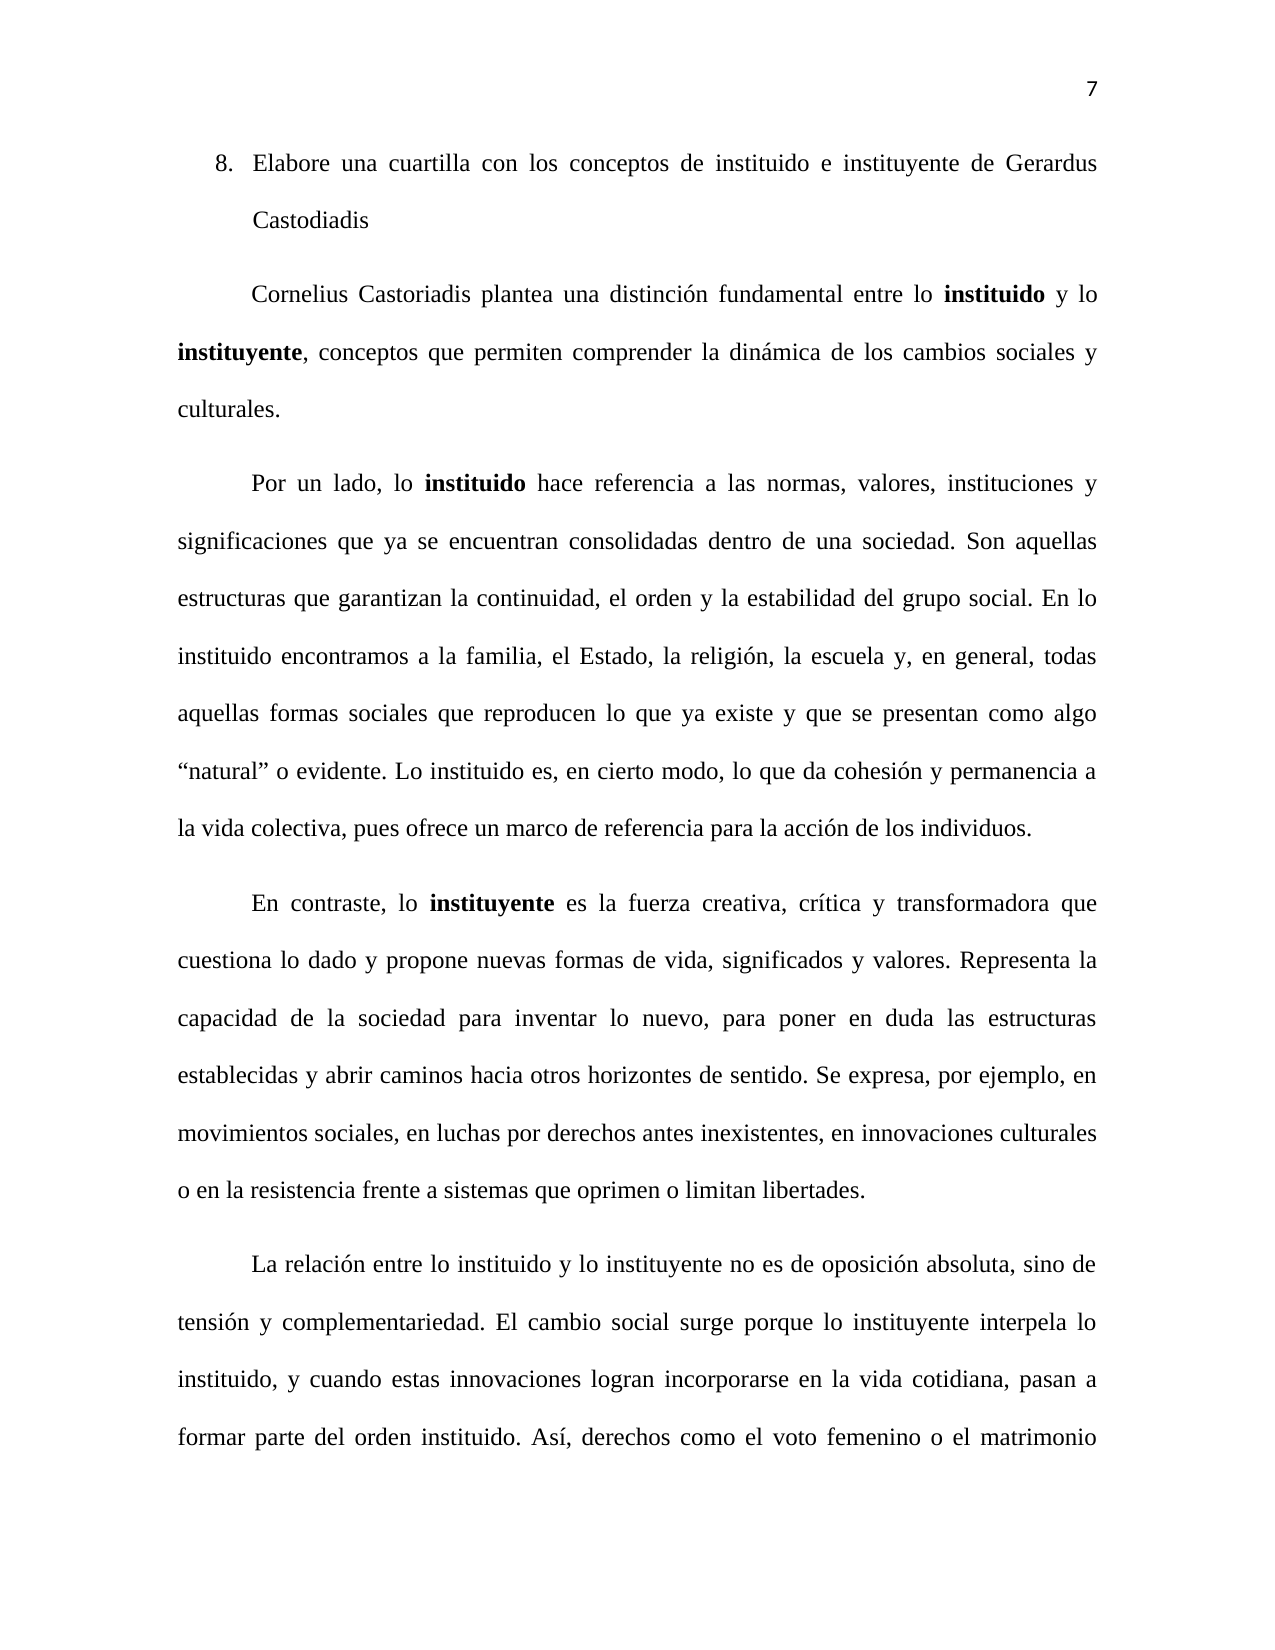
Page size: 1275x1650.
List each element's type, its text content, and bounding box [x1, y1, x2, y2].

text En contraste, lo instituyente es la fuerza creativa, crítica y transformadora que cuestiona lo dado y propone nuevas formas de vida, significados y valores. Representa la capacidad de la sociedad para inventar lo nuevo, para poner en duda las estructuras establecidas y abrir caminos hacia otros horizontes de sentido. Se expresa, por ejemplo, en movimientos sociales, en luchas por derechos antes inexistentes, en innovaciones culturales o en la resistencia frente a sistemas que oprimen o limitan libertades. [177, 888, 1098, 1204]
text Cornelius Castoriadis plantea una distinción fundamental entre lo instituido y lo instituyente, conceptos que permiten comprender la dinámica de los cambios sociales y culturales. [177, 279, 1098, 423]
list Elabore una cuartilla con los conceptos de instituido e instituyente de Gerardus Castodiadis [215, 148, 1098, 234]
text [177, 1249, 1098, 1451]
text Por un lado, lo instituido hace referencia a las normas, valores, instituciones y significaciones que ya se encuentran consolidadas dentro de una sociedad. Son aquellas estructuras que garantizan la continuidad, el orden y la estabilidad del grupo social. En lo instituido encontramos a la familia, el Estado, la religión, la escuela y, en general, todas aquellas formas sociales que reproducen lo que ya existe y que se presentan como algo “natural” o evidente. Lo instituido es, en cierto modo, lo que da cohesión y permanencia a la vida colectiva, pues ofrece un marco de referencia para la acción de los individuos. [177, 468, 1098, 842]
